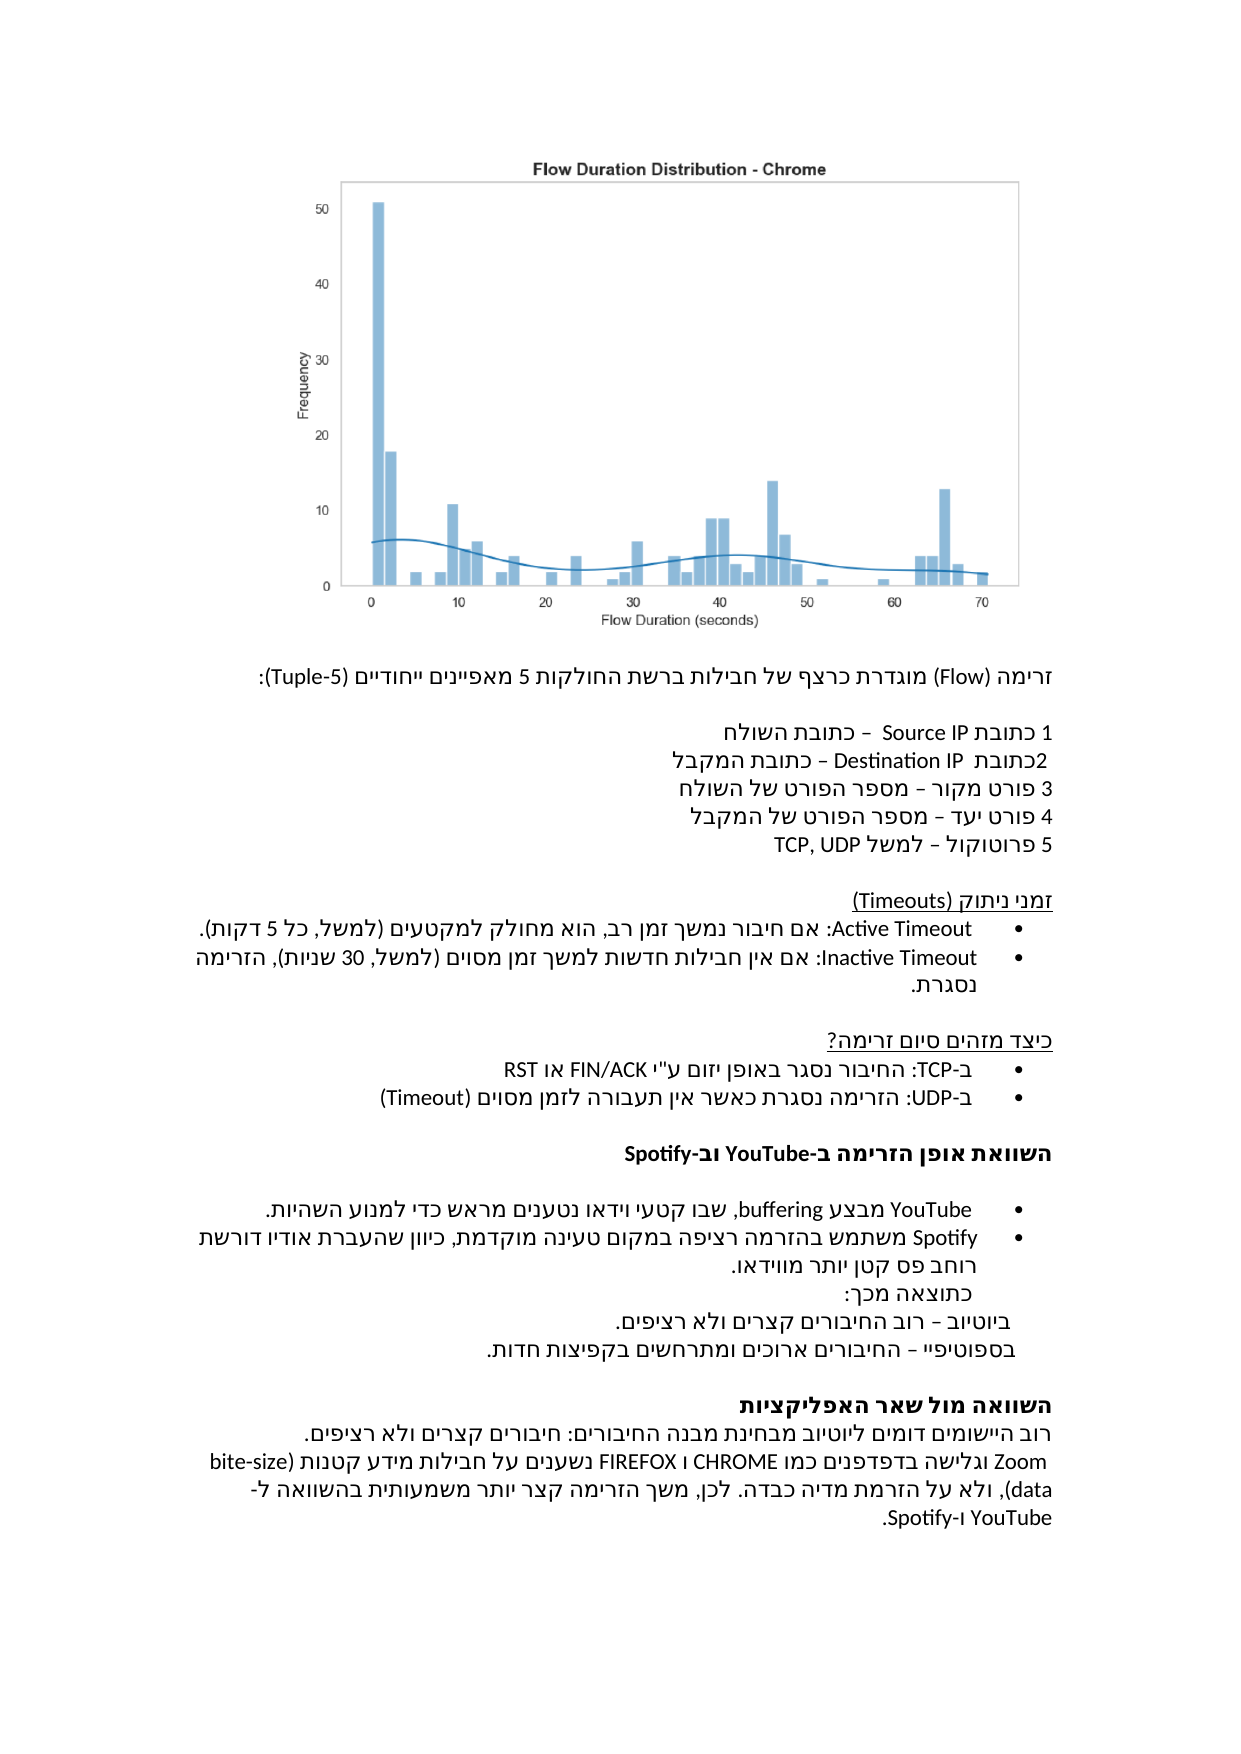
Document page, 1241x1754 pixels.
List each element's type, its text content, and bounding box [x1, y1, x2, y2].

text בספוטיפיי – החיבורים ארוכים ומתרחשים בקפיצות חדות. [187, 1335, 1053, 1363]
text זמני ניתוק (Timeouts) [187, 887, 1053, 914]
text 2כתובת Destination IP – כתובת המקבל [187, 746, 1053, 774]
list ב-UDP: הזרימה נסגרת כאשר אין תעבורה לזמן מסוים (Timeout) [187, 1083, 1015, 1111]
text השוואת אופן הזרימה ב-YouTube וב-Spotify [187, 1139, 1053, 1195]
text השוואה מול שאר האפליקציות [187, 1391, 1053, 1419]
picture [255, 150, 1053, 635]
text 5 פרוטוקול – למשל TCP, UDP [187, 831, 1053, 887]
text זרימה (Flow) מוגדרת כרצף של חבילות ברשת החולקות 5 מאפיינים ייחודיים (5-Tuple): 1 כתובת Source IP – כתובת השולח [187, 662, 1053, 746]
list Active Timeout: אם חיבור נמשך זמן רב, הוא מחולק למקטעים (למשל, כל 5 דקות). [187, 914, 1015, 943]
text ביוטיוב – רוב החיבורים קצרים ולא רציפים. [187, 1307, 1053, 1335]
list YouTube מבצע buffering, שבו קטעי וידאו נטענים מראש כדי למנוע השהיות. [187, 1195, 1015, 1223]
list Inactive Timeout: אם אין חבילות חדשות למשך זמן מסוים (למשל, 30 שניות), הזרימה נסגרת. [187, 943, 1015, 999]
text כיצד מזהים סיום זרימה? [187, 1027, 1053, 1055]
list Spotify משתמש בהזרמה רציפה במקום טעינה מוקדמת, כיוון שהעברת אודיו דורשת רוחב פס קטן יותר מווידאו. כתוצאה מכך: [187, 1223, 1015, 1307]
list ב-TCP: החיבור נסגר באופן יזום ע"י FIN/ACK או RST [187, 1055, 1015, 1083]
text 3 פורט מקור – מספר הפורט של השולח [187, 774, 1053, 802]
text רוב היישומים דומים ליוטיוב מבחינת מבנה החיבורים: חיבורים קצרים ולא רציפים. Zoom וגלישה בדפדפנים כמו CHROME ו FIREFOX נשענים על חבילות מידע קטנות (bite-size data), ולא על הזרמת מדיה כבדה. לכן, משך הזרימה קצר יותר משמעותית בהשוואה ל-YouTube ו-Spotify. [187, 1419, 1053, 1531]
text 4 פורט יעד – מספר הפורט של המקבל [187, 802, 1053, 831]
